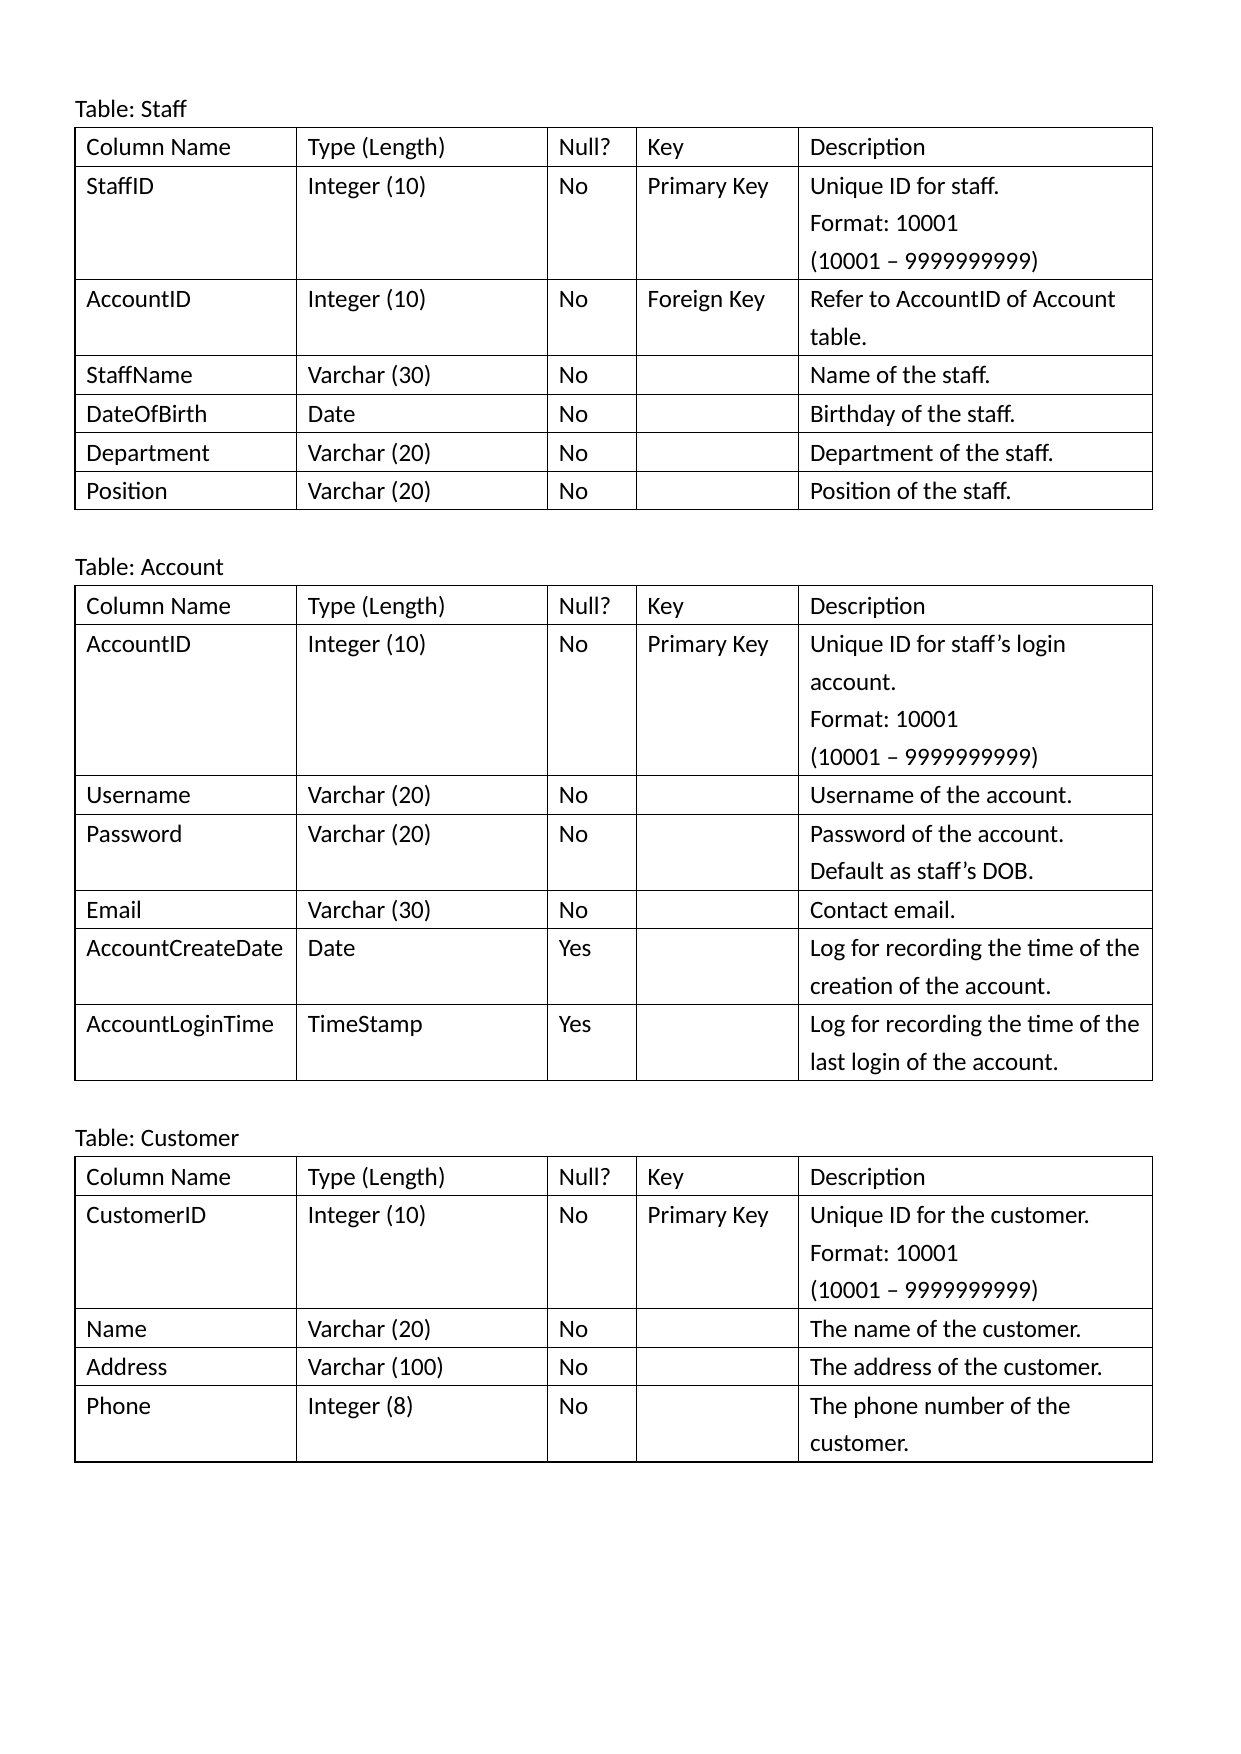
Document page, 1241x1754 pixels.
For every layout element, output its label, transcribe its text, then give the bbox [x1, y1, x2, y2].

table_cell Varchar (100) [297, 1348, 547, 1385]
table_cell [637, 815, 798, 889]
table_header Type (Length) [297, 586, 547, 624]
table_header Null? [548, 128, 636, 166]
table_cell Position [76, 472, 296, 509]
table_cell Department [76, 433, 296, 471]
table_cell StaffName [76, 356, 296, 394]
table_cell No [548, 433, 636, 471]
table_cell [637, 356, 798, 394]
table_header Description [799, 1157, 1152, 1195]
table_cell [637, 1348, 798, 1385]
table_header Column Name [76, 128, 296, 166]
table_header Key [637, 586, 798, 624]
table_cell Department of the staff. [799, 433, 1152, 471]
table_cell Varchar (20) [297, 472, 547, 509]
table_header Type (Length) [297, 128, 547, 166]
table_cell [637, 472, 798, 509]
table_cell No [548, 1386, 636, 1461]
table_cell Address [76, 1348, 296, 1385]
table_cell Refer to AccountID of Account table. [799, 280, 1152, 355]
table_cell No [548, 1348, 636, 1385]
table_cell No [548, 891, 636, 928]
table_cell No [548, 280, 636, 355]
table_cell Foreign Key [637, 280, 798, 355]
table_cell [637, 776, 798, 813]
table_cell Unique ID for staff’s login account. Format: 10001 (10001 – 9999999999) [799, 625, 1152, 775]
table_cell Name [76, 1309, 296, 1347]
table_cell No [548, 776, 636, 813]
table_cell Varchar (20) [297, 433, 547, 471]
table_cell [637, 1386, 798, 1461]
table_header Key [637, 1157, 798, 1195]
table_cell No [548, 472, 636, 509]
table_cell Varchar (20) [297, 1309, 547, 1347]
table_cell Email [76, 891, 296, 928]
table_header Description [799, 128, 1152, 166]
table_cell Username of the account. [799, 776, 1152, 813]
table_cell Date [297, 929, 547, 1004]
table_cell Password [76, 815, 296, 889]
table_cell Unique ID for staff. Format: 10001 (10001 – 9999999999) [799, 167, 1152, 279]
table_cell Position of the staff. [799, 472, 1152, 509]
table_cell [637, 433, 798, 471]
table_header Description [799, 586, 1152, 624]
table_cell CustomerID [76, 1196, 296, 1308]
table_cell No [548, 625, 636, 775]
table_cell Integer (10) [297, 1196, 547, 1308]
table_cell Primary Key [637, 625, 798, 775]
table_cell Integer (10) [297, 625, 547, 775]
table_cell Log for recording the time of the creation of the account. [799, 929, 1152, 1004]
table_cell Primary Key [637, 167, 798, 279]
table_cell Varchar (20) [297, 776, 547, 813]
table_header Null? [548, 586, 636, 624]
table_cell No [548, 1196, 636, 1308]
text Table: Account [75, 548, 1165, 585]
table_cell No [548, 395, 636, 432]
table_cell The name of the customer. [799, 1309, 1152, 1347]
table_cell No [548, 815, 636, 889]
table_cell Varchar (20) [297, 815, 547, 889]
table_cell [637, 1005, 798, 1080]
table_cell [637, 929, 798, 1004]
table_cell DateOfBirth [76, 395, 296, 432]
table_cell AccountLoginTime [76, 1005, 296, 1080]
table_cell Yes [548, 1005, 636, 1080]
table_cell Birthday of the staff. [799, 395, 1152, 432]
table_cell [637, 891, 798, 928]
table_cell The address of the customer. [799, 1348, 1152, 1385]
table_header Null? [548, 1157, 636, 1195]
table_cell AccountID [76, 625, 296, 775]
table_cell Integer (8) [297, 1386, 547, 1461]
table_cell Password of the account. Default as staff’s DOB. [799, 815, 1152, 889]
table_cell Integer (10) [297, 280, 547, 355]
table_cell Name of the staff. [799, 356, 1152, 394]
table_cell The phone number of the customer. [799, 1386, 1152, 1461]
table_cell Phone [76, 1386, 296, 1461]
table_cell Date [297, 395, 547, 432]
table_header Key [637, 128, 798, 166]
table_header Type (Length) [297, 1157, 547, 1195]
table_cell StaffID [76, 167, 296, 279]
table_header Column Name [76, 1157, 296, 1195]
table_cell No [548, 167, 636, 279]
text Table: Customer [75, 1119, 1165, 1156]
table_cell AccountID [76, 280, 296, 355]
table_cell Unique ID for the customer. Format: 10001 (10001 – 9999999999) [799, 1196, 1152, 1308]
table_cell Log for recording the time of the last login of the account. [799, 1005, 1152, 1080]
table_cell TimeStamp [297, 1005, 547, 1080]
table_cell Varchar (30) [297, 356, 547, 394]
table_cell AccountCreateDate [76, 929, 296, 1004]
table_cell No [548, 1309, 636, 1347]
table_cell No [548, 356, 636, 394]
table_header Column Name [76, 586, 296, 624]
table_cell Integer (10) [297, 167, 547, 279]
table_cell Varchar (30) [297, 891, 547, 928]
table_cell Username [76, 776, 296, 813]
table_cell [637, 1309, 798, 1347]
table_cell Contact email. [799, 891, 1152, 928]
table_cell [637, 395, 798, 432]
table_cell Primary Key [637, 1196, 798, 1308]
text Table: Staff [75, 89, 1165, 127]
table_cell Yes [548, 929, 636, 1004]
